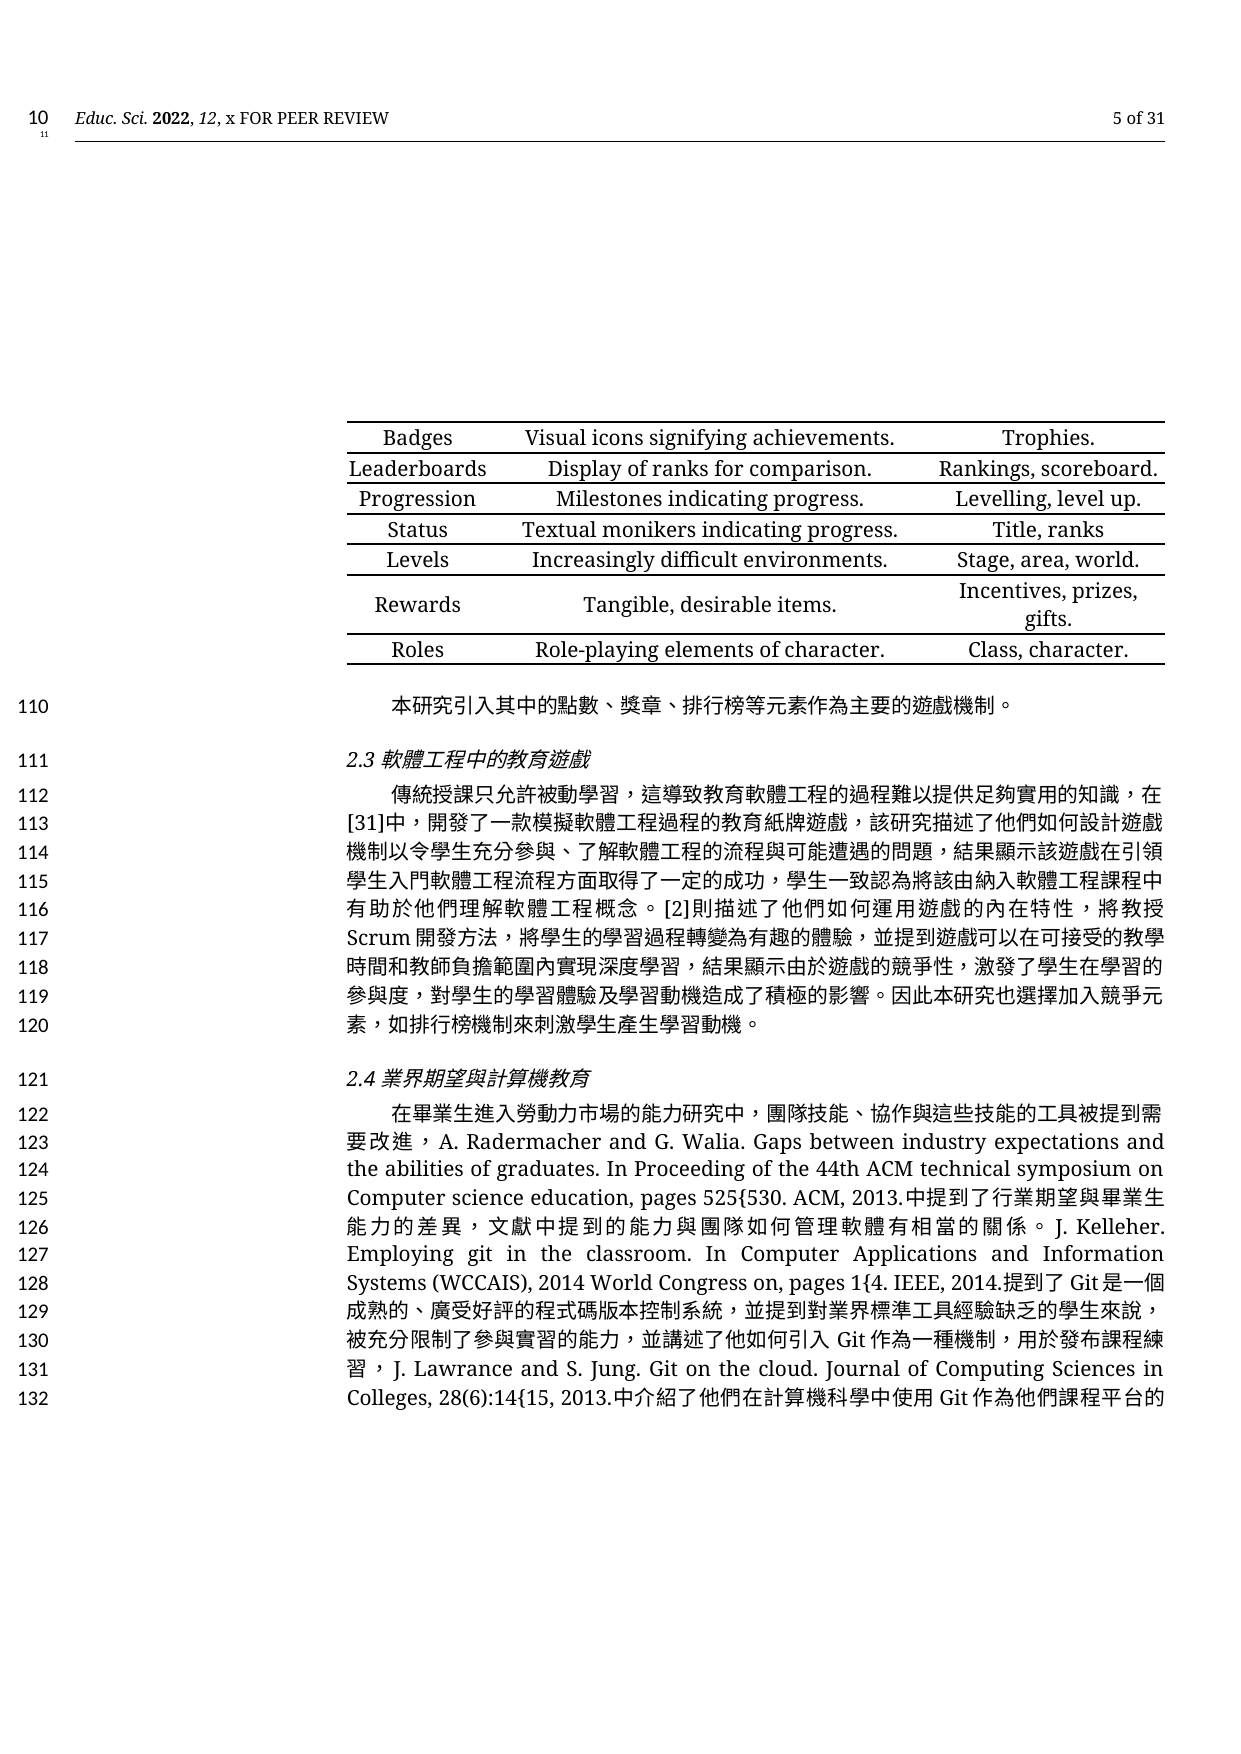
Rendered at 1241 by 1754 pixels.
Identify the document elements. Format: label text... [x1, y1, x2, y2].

table_cell Incentives, prizes, gifts. [931, 576, 1165, 633]
table_cell Rankings, scoreboard. [931, 454, 1165, 482]
table_cell Roles [347, 635, 488, 663]
table_cell Stage, area, world. [931, 545, 1165, 574]
table_cell Levelling, level up. [931, 484, 1165, 513]
table_cell Increasingly difficult environments. [488, 545, 931, 574]
table_cell Class, character. [931, 635, 1165, 663]
table_cell Status [347, 515, 488, 543]
text 傳統授課只允許被動學習，這導致教育軟體工程的過程難以提供足夠實用的知識，在[31]中，開發了一款模擬軟體工程過程的教育紙牌遊戲，該研究描述了他們如何設計遊戲機制以令學生充分參與、了解軟體工程的流程與可能遭遇的問題，結果顯示該遊戲在引領學生入門軟體工程流程方面取得了一定的成功，學生一致認為將該由納入軟體工程課程中有助於他們理解軟體工程概念。[2]則描述了他們如何運用遊戲的內在特性，將教授Scrum開發方法，將學生的學習過程轉變為有趣的體驗，並提到遊戲可以在可接受的教學時間和教師負擔範圍內實現深度學習，結果顯示由於遊戲的競爭性，激發了學生在學習的參與度，對學生的學習體驗及學習動機造成了積極的影響。因此本研究也選擇加入競爭元素，如排行榜機制來刺激學生產生學習動機。 [347, 779, 1165, 1038]
table_cell Leaderboards [347, 454, 488, 482]
table_cell Visual icons signifying achievements. [488, 423, 931, 452]
text 本研究引入其中的點數、獎章、排行榜等元素作為主要的遊戲機制。 [347, 690, 1165, 719]
table_cell Rewards [347, 576, 488, 633]
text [347, 1098, 1165, 1411]
table_cell Milestones indicating progress. [488, 484, 931, 513]
table_cell Badges [347, 423, 488, 452]
table_cell Levels [347, 545, 488, 574]
table_cell Trophies. [931, 423, 1165, 452]
table_cell Title, ranks [931, 515, 1165, 543]
table_cell Role-playing elements of character. [488, 635, 931, 663]
table_cell Textual monikers indicating progress. [488, 515, 931, 543]
table_cell Tangible, desirable items. [488, 576, 931, 633]
table_cell Display of ranks for comparison. [488, 454, 931, 482]
subtitle 2.4 業界期望與計算機教育 [347, 1063, 1165, 1092]
subtitle 2.3 軟體工程中的教育遊戲 [347, 744, 1165, 773]
table_cell Progression [347, 484, 488, 513]
